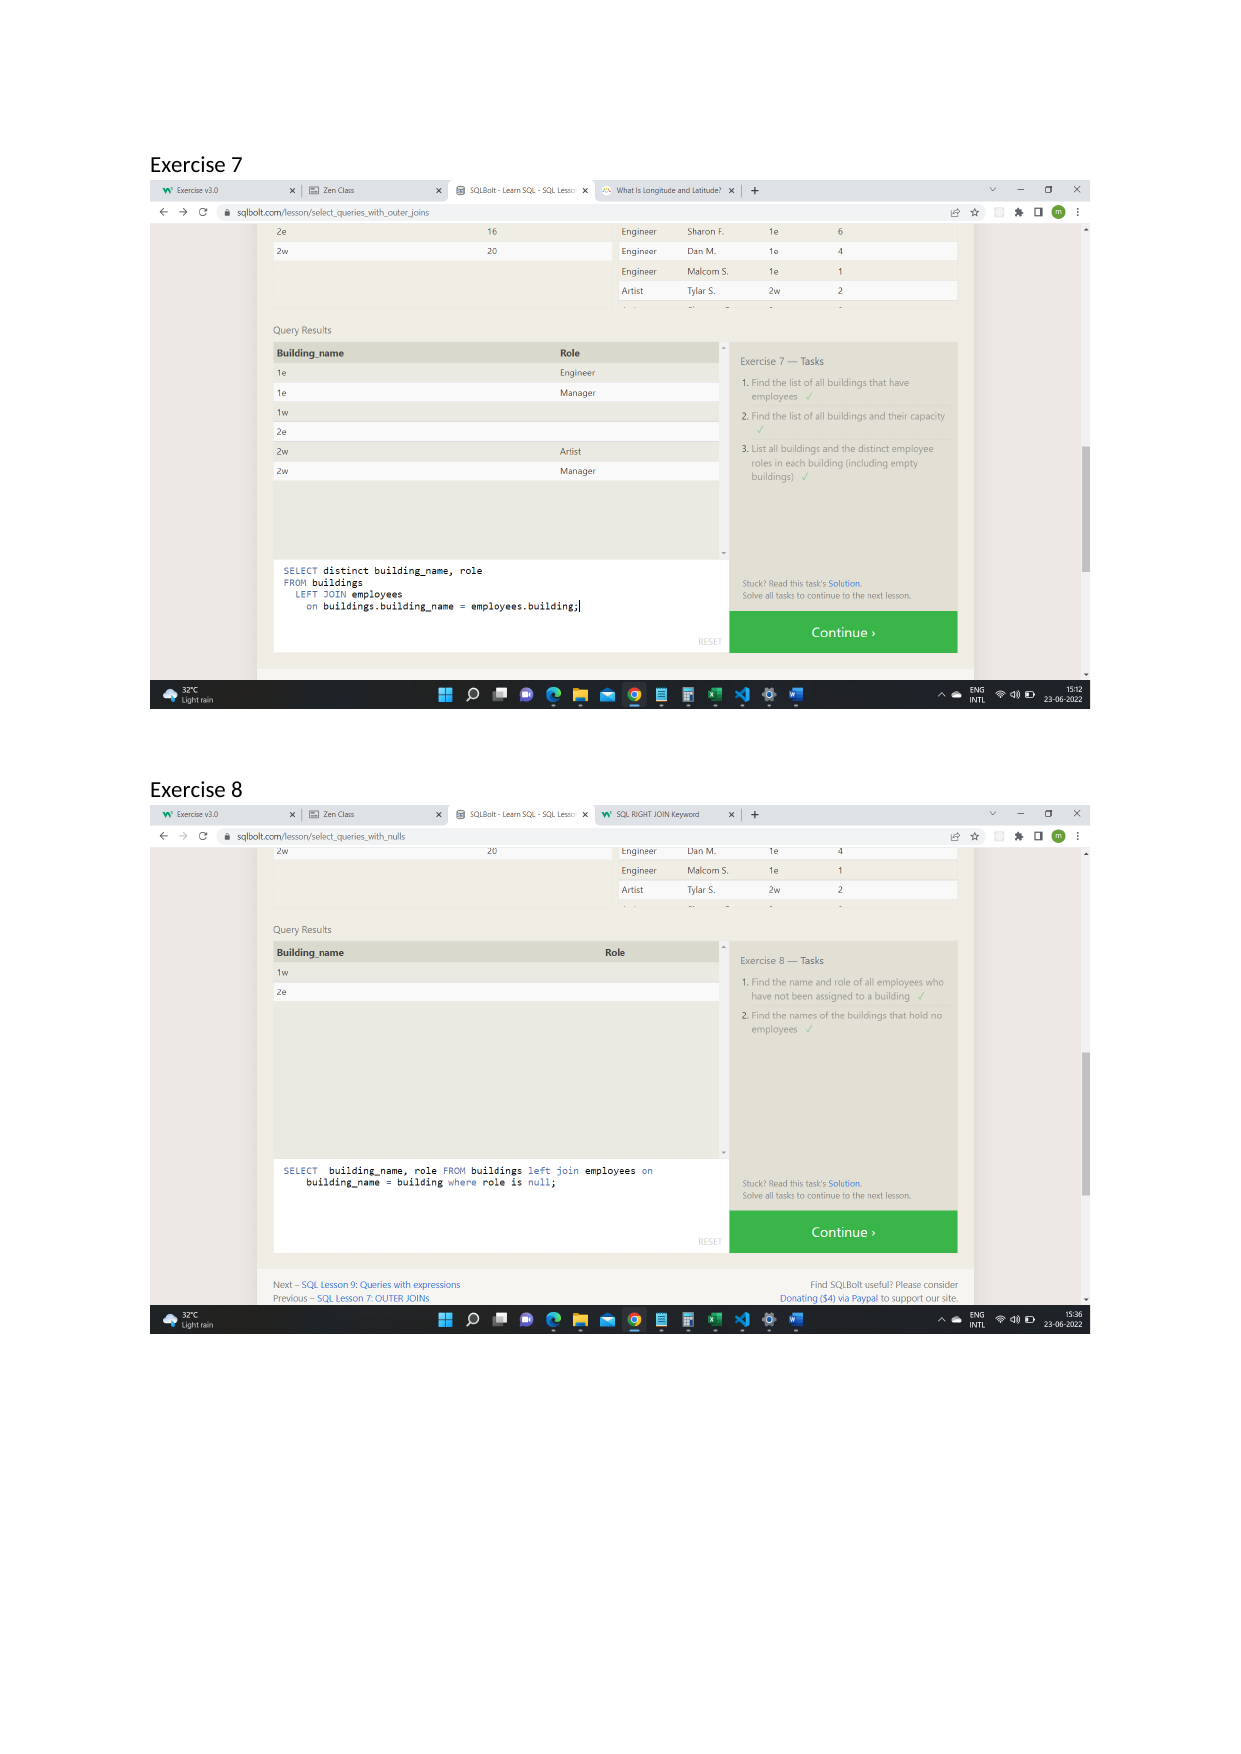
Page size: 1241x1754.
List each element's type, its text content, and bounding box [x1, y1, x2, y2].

picture [150, 180, 1091, 709]
text Exercise 8 [150, 775, 1090, 805]
text Exercise 7 [150, 150, 1090, 180]
picture [150, 805, 1091, 1334]
